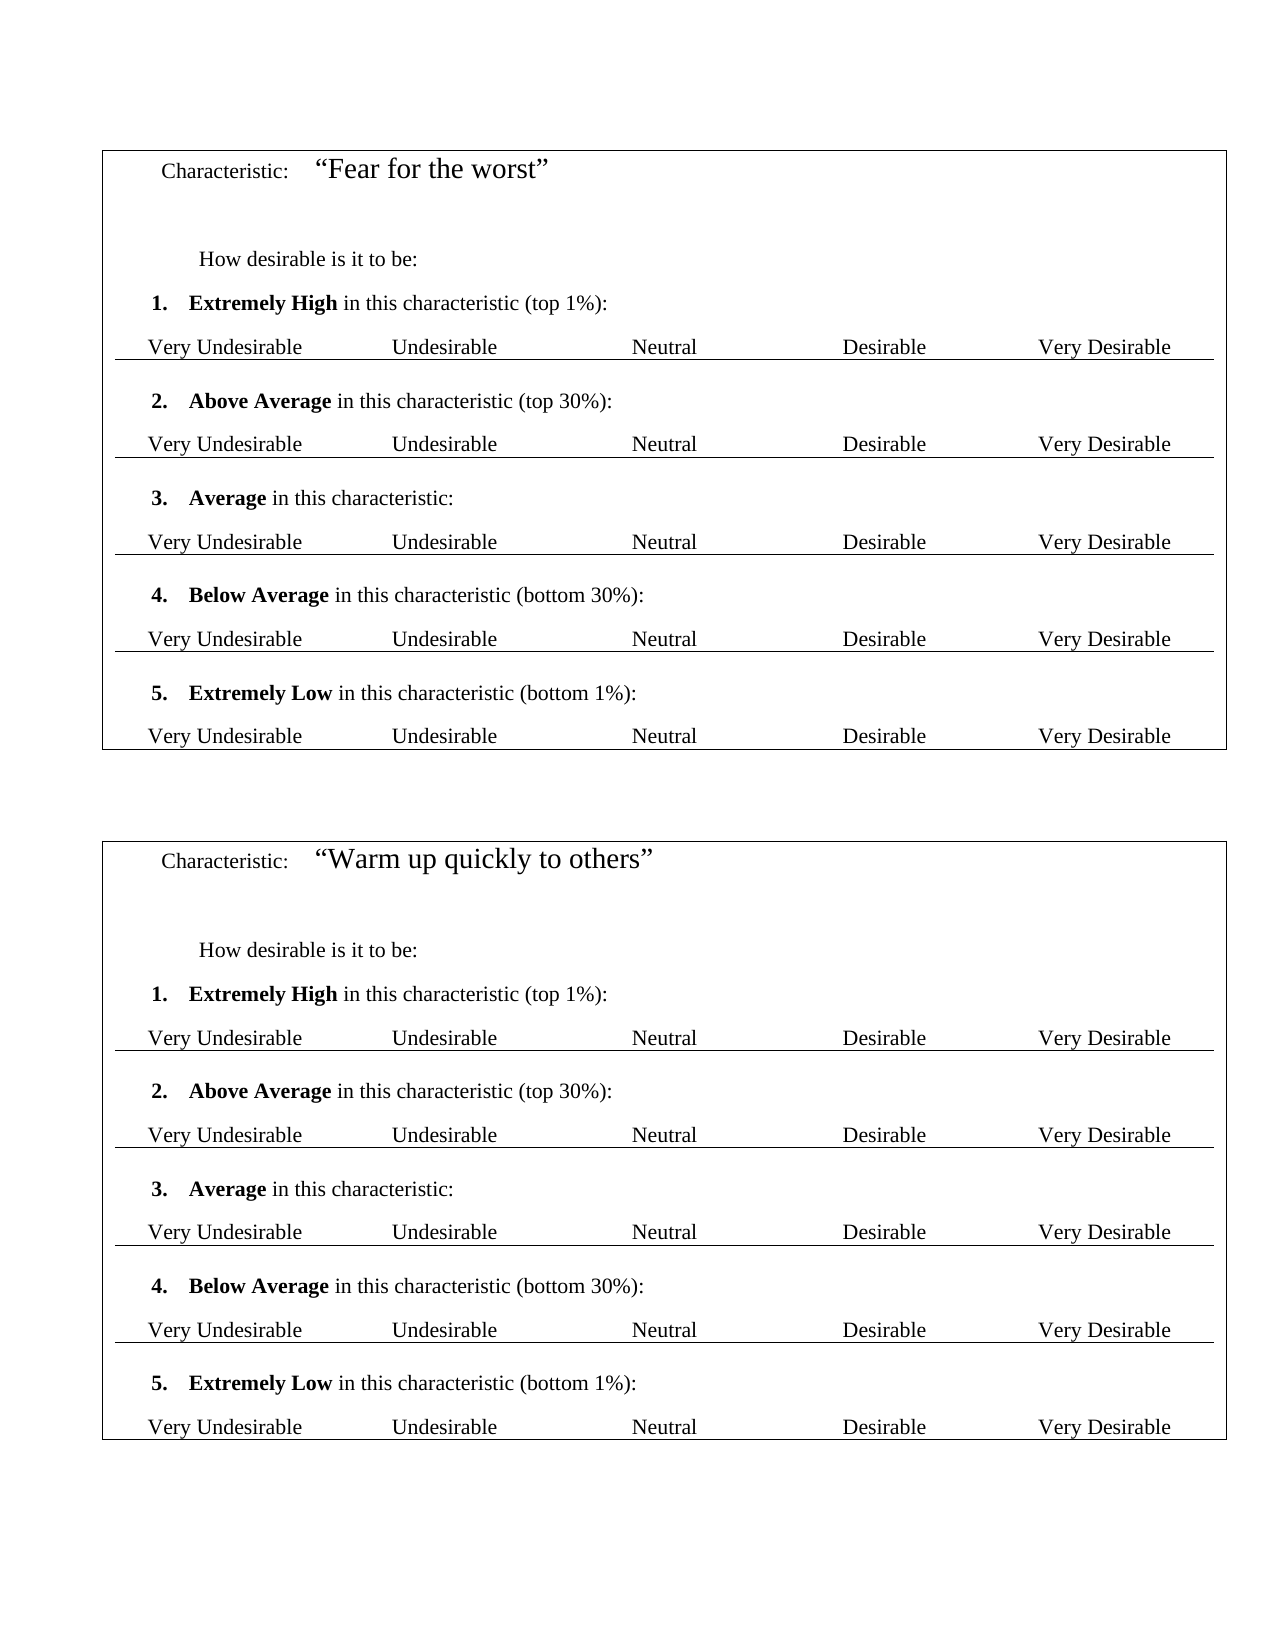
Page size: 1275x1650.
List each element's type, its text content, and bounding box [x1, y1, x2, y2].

table_header Characteristic: “Warm up quickly to others” How desirable is it to be: Extremely High in this characteristic (top 1%): Above Average in this characteristic (top 30%): Average in this characteristic: Below Average in this characteristic (bottom 30%): Extremely Low in this characteristic (bottom 1%): [103, 842, 1226, 1439]
table_header Characteristic: “Fear for the worst” How desirable is it to be: Extremely High in this characteristic (top 1%): Above Average in this characteristic (top 30%): Average in this characteristic: Below Average in this characteristic (bottom 30%): Extremely Low in this characteristic (bottom 1%): [103, 151, 1226, 749]
